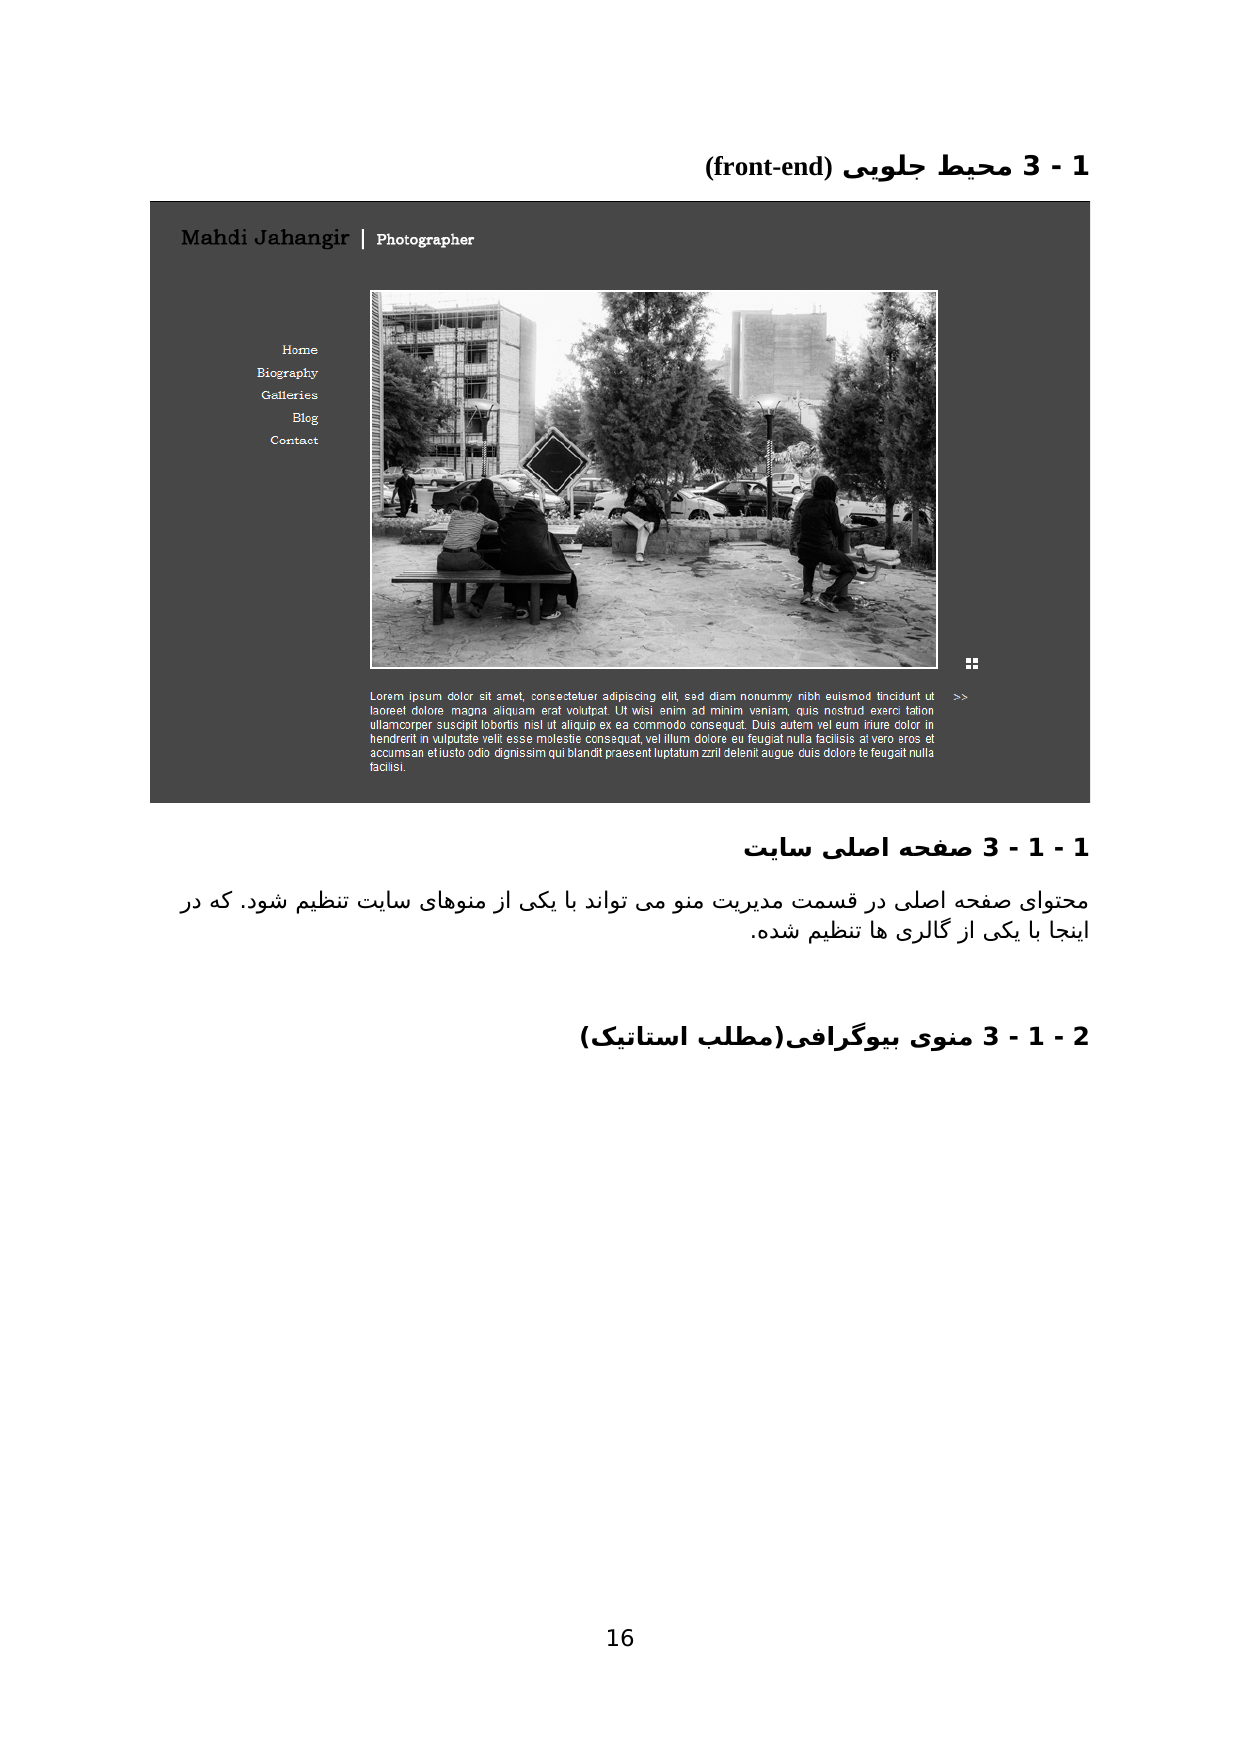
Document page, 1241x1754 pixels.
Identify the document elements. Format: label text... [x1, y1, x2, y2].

text 2 - 1 - 3 منوی بیوگرافی(مطلب استاتیک) [150, 1022, 1090, 1051]
text محتوای صفحه اصلی در قسمت مدیریت منو می تواند با یکی از منوهای سایت تنظیم شود. که در اینجا با یکی از گالری ها تنظیم شده. [150, 887, 1090, 944]
text 1 - 3 محیط جلویی (front-end) [150, 150, 1090, 182]
picture [150, 201, 1091, 803]
text 1 - 1 - 3 صفحه اصلی سایت [150, 803, 1090, 862]
